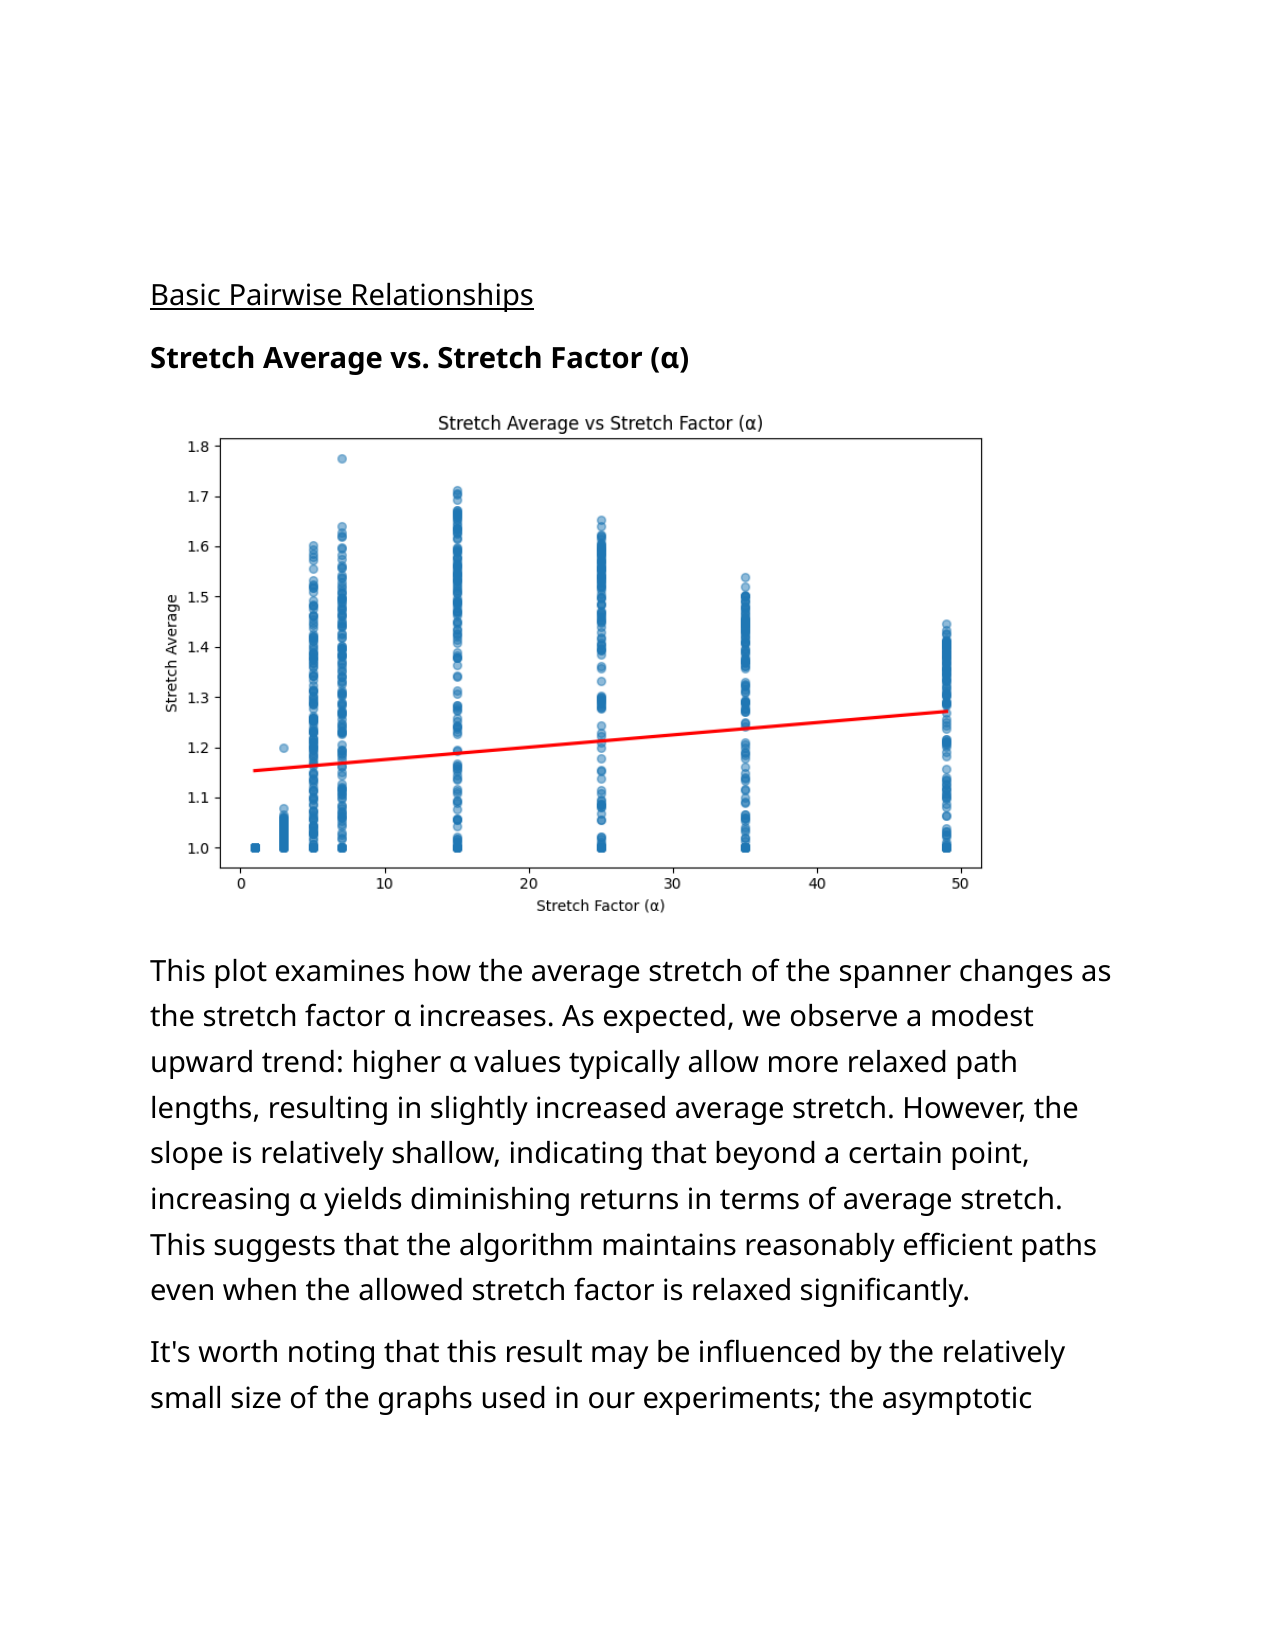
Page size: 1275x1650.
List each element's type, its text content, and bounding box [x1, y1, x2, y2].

picture [150, 399, 997, 929]
text Basic Pairwise Relationships [150, 274, 1125, 314]
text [150, 1332, 1125, 1417]
text Stretch Average vs. Stretch Factor (α) [150, 337, 1125, 377]
text This plot examines how the average stretch of the spanner changes as the stretch factor α increases. As expected, we observe a modest upward trend: higher α values typically allow more relaxed path lengths, resulting in slightly increased average stretch. However, the slope is relatively shallow, indicating that beyond a certain point, increasing α yields diminishing returns in terms of average stretch. This suggests that the algorithm maintains reasonably efficient paths even when the allowed stretch factor is relaxed significantly. [150, 950, 1125, 1309]
